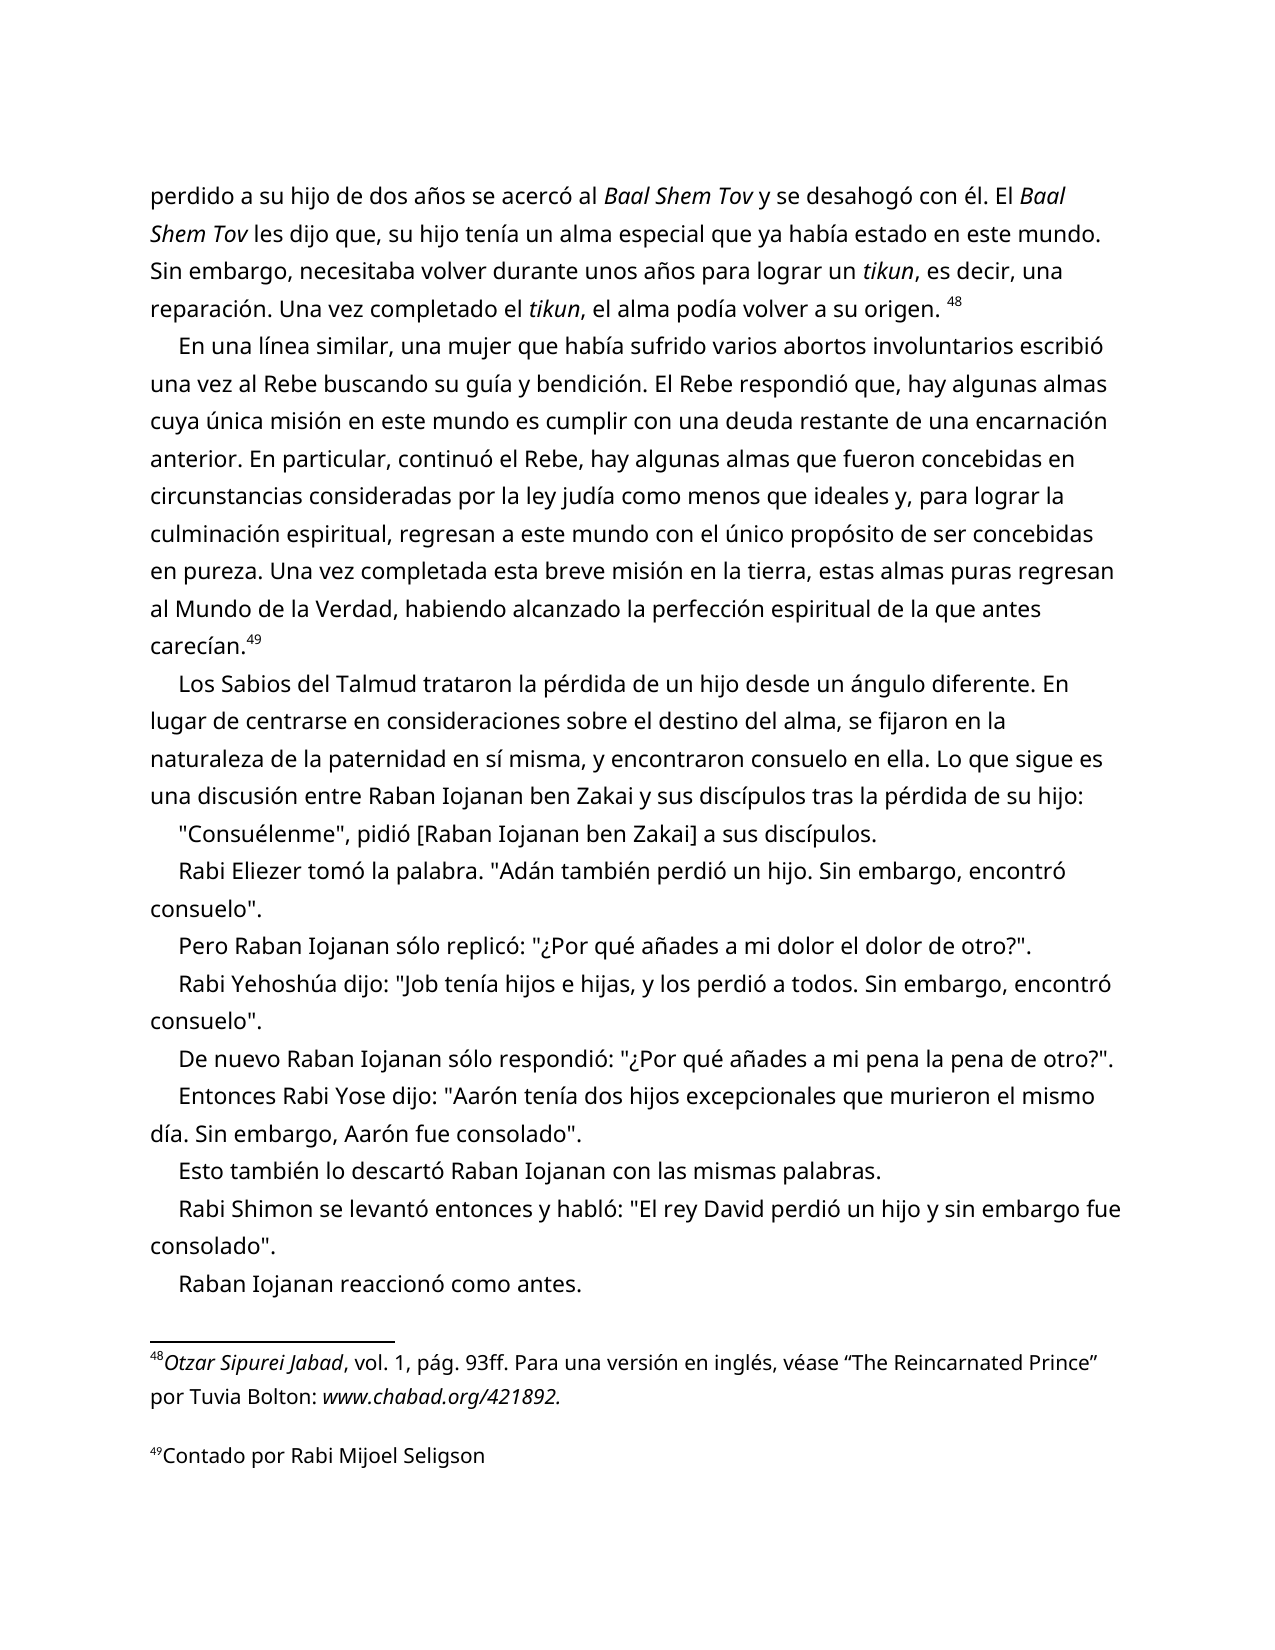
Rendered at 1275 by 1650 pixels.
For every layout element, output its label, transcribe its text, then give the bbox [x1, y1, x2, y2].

text Pero Raban Iojanan sólo replicó: "¿Por qué añades a mi dolor el dolor de otro?". [150, 930, 1125, 961]
text Entonces Rabi Yose dijo: "Aarón tenía dos hijos excepcionales que murieron el mismo día. Sin embargo, Aarón fue consolado". [150, 1080, 1125, 1149]
text Rabi Eliezer tomó la palabra. "Adán también perdió un hijo. Sin embargo, encontró consuelo". [150, 855, 1125, 924]
text De nuevo Raban Iojanan sólo respondió: "¿Por qué añades a mi pena la pena de otro?". [150, 1042, 1125, 1074]
text Esto también lo descartó Raban Iojanan con las mismas palabras. [150, 1155, 1125, 1186]
text Raban Iojanan reaccionó como antes. [150, 1267, 1125, 1299]
text Rabi Yehoshúa dijo: "Job tenía hijos e hijas, y los perdió a todos. Sin embargo, encontró consuelo". [150, 967, 1125, 1036]
text Rabi Shimon se levantó entonces y habló: "El rey David perdió un hijo y sin embargo fue consolado". [150, 1192, 1125, 1261]
text "Consuélenme", pidió [Raban Iojanan ben Zakai] a sus discípulos. [150, 817, 1125, 849]
text Los Sabios del Talmud trataron la pérdida de un hijo desde un ángulo diferente. En lugar de centrarse en consideraciones sobre el destino del alma, se fijaron en la naturaleza de la paternidad en sí misma, y encontraron consuelo en ella. Lo que sigue es una discusión entre Raban Iojanan ben Zakai y sus discípulos tras la pérdida de su hijo: [150, 667, 1125, 811]
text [150, 180, 1125, 324]
text En una línea similar, una mujer que había sufrido varios abortos involuntarios escribió una vez al Rebe buscando su guía y bendición. El Rebe respondió que, hay algunas almas cuya única misión en este mundo es cumplir con una deuda restante de una encarnación anterior. En particular, continuó el Rebe, hay algunas almas que fueron concebidas en circunstancias consideradas por la ley judía como menos que ideales y, para lograr la culminación espiritual, regresan a este mundo con el único propósito de ser concebidas en pureza. Una vez completada esta breve misión en la tierra, estas almas puras regresan al Mundo de la Verdad, habiendo alcanzado la perfección espiritual de la que antes carecían. [150, 330, 1125, 661]
